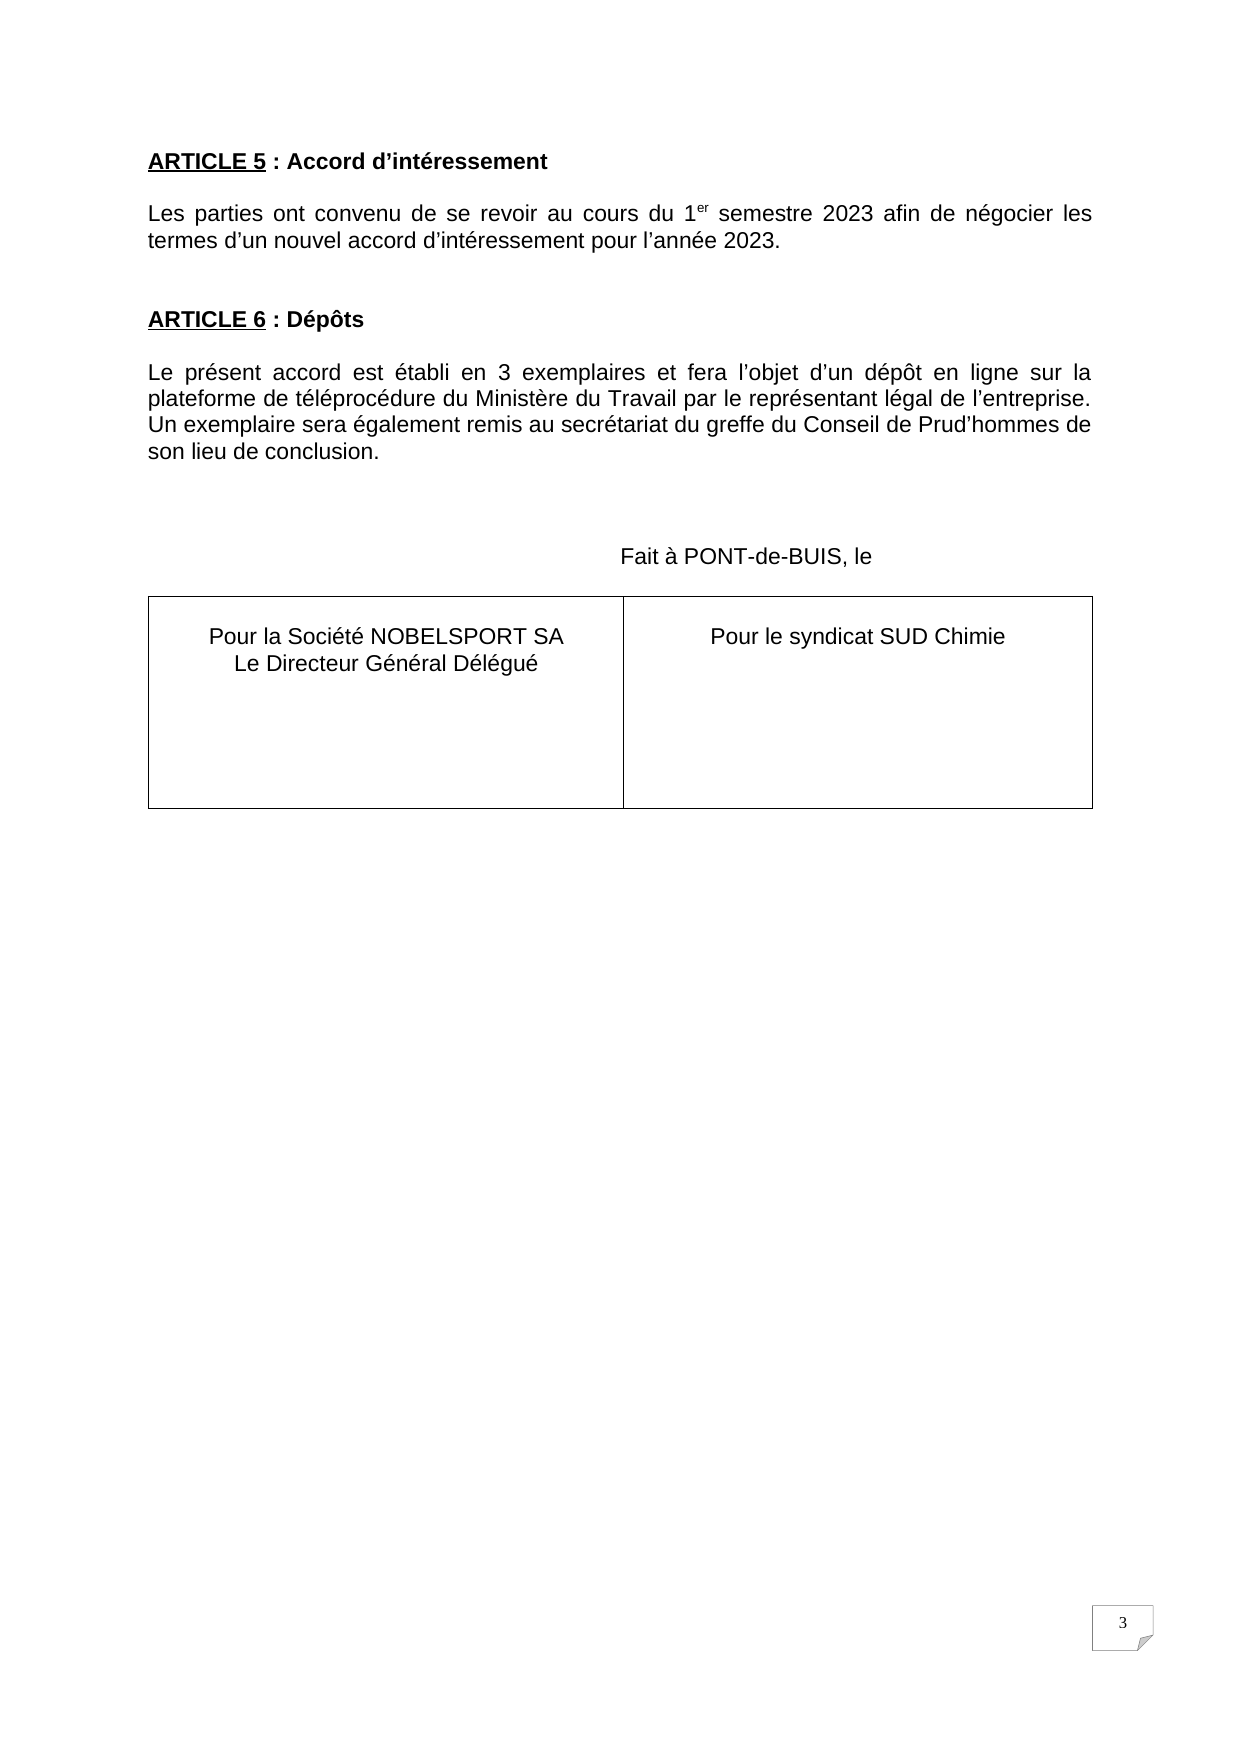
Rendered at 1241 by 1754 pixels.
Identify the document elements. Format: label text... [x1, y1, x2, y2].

text Les parties ont convenu de se revoir au cours du 1er semestre 2023 afin de négocier les termes d’un nouvel accord d’intéressement pour l’année 2023. [148, 200, 1092, 253]
text ARTICLE 5 : Accord d’intéressement [148, 148, 1092, 174]
text Fait à PONT-de-BUIS, le [620, 543, 1092, 569]
text Le présent accord est établi en 3 exemplaires et fera l’objet d’un dépôt en ligne sur la plateforme de téléprocédure du Ministère du Travail par le représentant légal de l’entreprise. Un exemplaire sera également remis au secrétariat du greffe du Conseil de Prud’hommes de son lieu de conclusion. [148, 358, 1092, 464]
text ARTICLE 6 : Dépôts [148, 306, 1092, 332]
table_header Pour le syndicat SUD Chimie [624, 597, 1092, 808]
table_header Pour la Société NOBELSPORT SA Le Directeur Général Délégué [149, 597, 623, 808]
